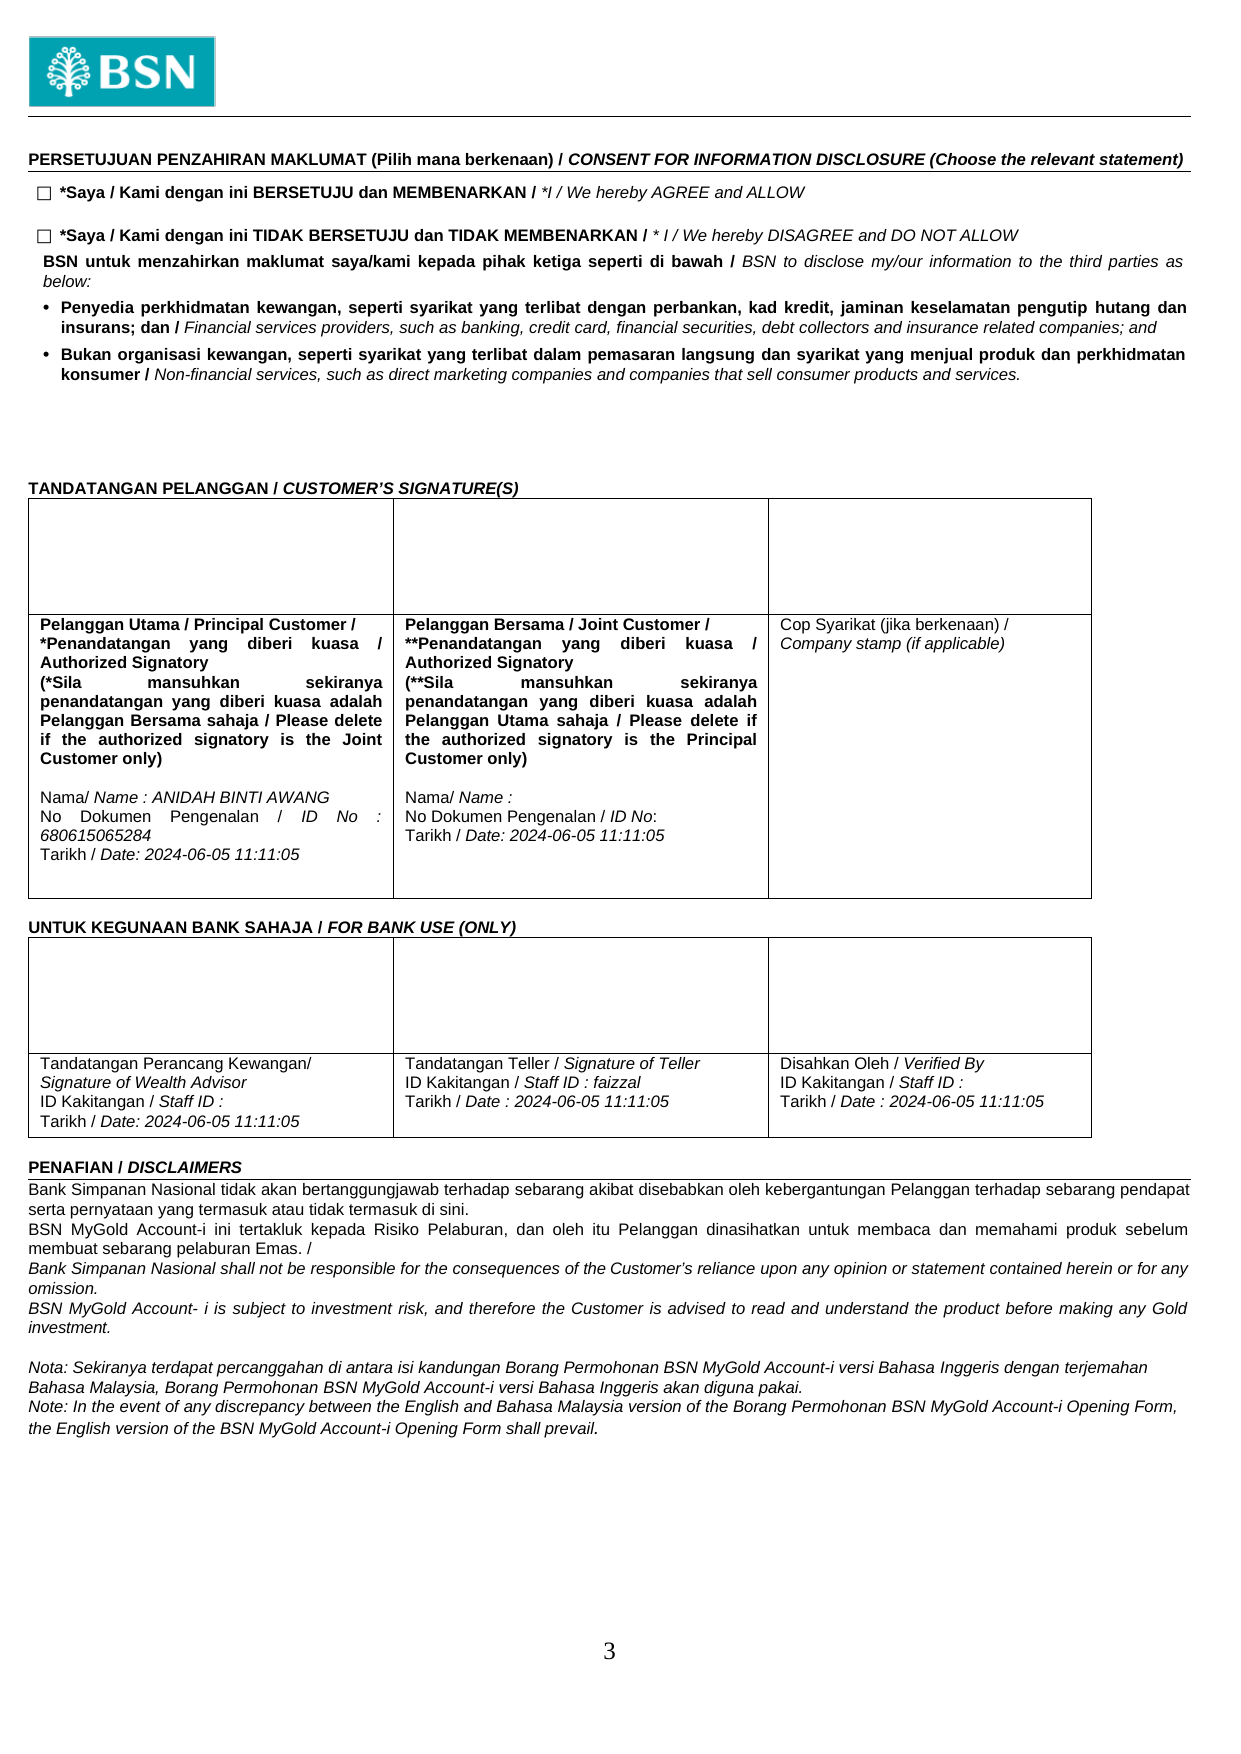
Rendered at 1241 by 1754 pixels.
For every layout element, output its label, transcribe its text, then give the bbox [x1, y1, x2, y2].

text Bank Simpanan Nasional shall not be responsible for the consequences of the Customer’s reliance upon any opinion or statement contained herein or for any omission. [28, 1259, 1190, 1298]
text TANDATANGAN PELANGGAN / CUSTOMER’S SIGNATURE(S) [28, 479, 1191, 498]
table_cell Tandatangan Perancang Kewangan/ Signature of Wealth Advisor ID Kakitangan / Staff ID : Tarikh / Date: 2024-06-05 11:11:05 [29, 1054, 393, 1137]
table_cell Pelanggan Utama / Principal Customer / *Penandatangan yang diberi kuasa / Authorized Signatory (*Sila mansuhkan sekiranya penandatangan yang diberi kuasa adalah Pelanggan Bersama sahaja / Please delete if the authorized signatory is the Joint Customer only) Nama/ Name : ANIDAH BINTI AWANG No Dokumen Pengenalan / ID No : 680615065284 Tarikh / Date: 2024-06-05 11:11:05 [29, 615, 393, 897]
text Nota: Sekiranya terdapat percanggahan di antara isi kandungan Borang Permohonan BSN MyGold Account-i versi Bahasa Inggeris dengan terjemahan Bahasa Malaysia, Borang Permohonan BSN MyGold Account-i versi Bahasa Inggeris akan diguna pakai. [28, 1358, 1187, 1397]
table_cell Tandatangan Teller / Signature of Teller ID Kakitangan / Staff ID : faizzal Tarikh / Date : 2024-06-05 11:11:05 [394, 1054, 768, 1137]
table_cell Cop Syarikat (jika berkenaan) / Company stamp (if applicable) [769, 615, 1091, 897]
table_header [394, 499, 768, 614]
text Note: In the event of any discrepancy between the English and Bahasa Malaysia version of the Borang Permohonan BSN MyGold Account-i Opening Form, the English version of the BSN MyGold Account-i Opening Form shall prevail. [28, 1397, 1187, 1439]
text BSN untuk menzahirkan maklumat saya/kami kepada pihak ketiga seperti di bawah / BSN to disclose my/our information to the third parties as below: [43, 252, 1187, 291]
table_cell Pelanggan Bersama / Joint Customer / **Penandatangan yang diberi kuasa / Authorized Signatory (**Sila mansuhkan sekiranya penandatangan yang diberi kuasa adalah Pelanggan Utama sahaja / Please delete if the authorized signatory is the Principal Customer only) Nama/ Name : No Dokumen Pengenalan / ID No: Tarikh / Date: 2024-06-05 11:11:05 [394, 615, 768, 897]
picture [28, 30, 227, 114]
table_header [394, 938, 768, 1053]
text PENAFIAN / DISCLAIMERS [28, 1157, 1191, 1179]
list *Saya / Kami dengan ini TIDAK BERSETUJU dan TIDAK MEMBENARKAN / * I / We hereby DISAGREE and DO NOT ALLOW [36, 222, 1191, 246]
text BSN MyGold Account- i is subject to investment risk, and therefore the Customer is advised to read and understand the product before making any Gold investment. [28, 1298, 1190, 1337]
text UNTUK KEGUNAAN BANK SAHAJA / FOR BANK USE (ONLY) [28, 918, 1191, 937]
table_cell Disahkan Oleh / Verified By ID Kakitangan / Staff ID : Tarikh / Date : 2024-06-05 11:11:05 [769, 1054, 1091, 1137]
text Bank Simpanan Nasional tidak akan bertanggungjawab terhadap sebarang akibat disebabkan oleh kebergantungan Pelanggan terhadap sebarang pendapat serta pernyataan yang termasuk atau tidak termasuk di sini. [28, 1180, 1190, 1219]
table_header [769, 938, 1091, 1053]
list *Saya / Kami dengan ini BERSETUJU dan MEMBENARKAN / *I / We hereby AGREE and ALLOW [36, 179, 1191, 203]
table_header [769, 499, 1091, 614]
text PERSETUJUAN PENZAHIRAN MAKLUMAT (Pilih mana berkenaan) / CONSENT FOR INFORMATION DISCLOSURE (Choose the relevant statement) [28, 150, 1191, 171]
list Bukan organisasi kewangan, seperti syarikat yang terlibat dalam pemasaran langsung dan syarikat yang menjual produk dan perkhidmatan konsumer / Non-financial services, such as direct marketing companies and companies that sell consumer products and services. [43, 344, 1187, 384]
table_header [29, 938, 393, 1053]
text BSN MyGold Account-i ini tertakluk kepada Risiko Pelaburan, dan oleh itu Pelanggan dinasihatkan untuk membaca dan memahami produk sebelum membuat sebarang pelaburan Emas. / [28, 1219, 1190, 1258]
table_header [29, 499, 393, 614]
list Penyedia perkhidmatan kewangan, seperti syarikat yang terlibat dengan perbankan, kad kredit, jaminan keselamatan pengutip hutang dan insurans; dan / Financial services providers, such as banking, credit card, financial securities, debt collectors and insurance related companies; and [43, 297, 1187, 337]
